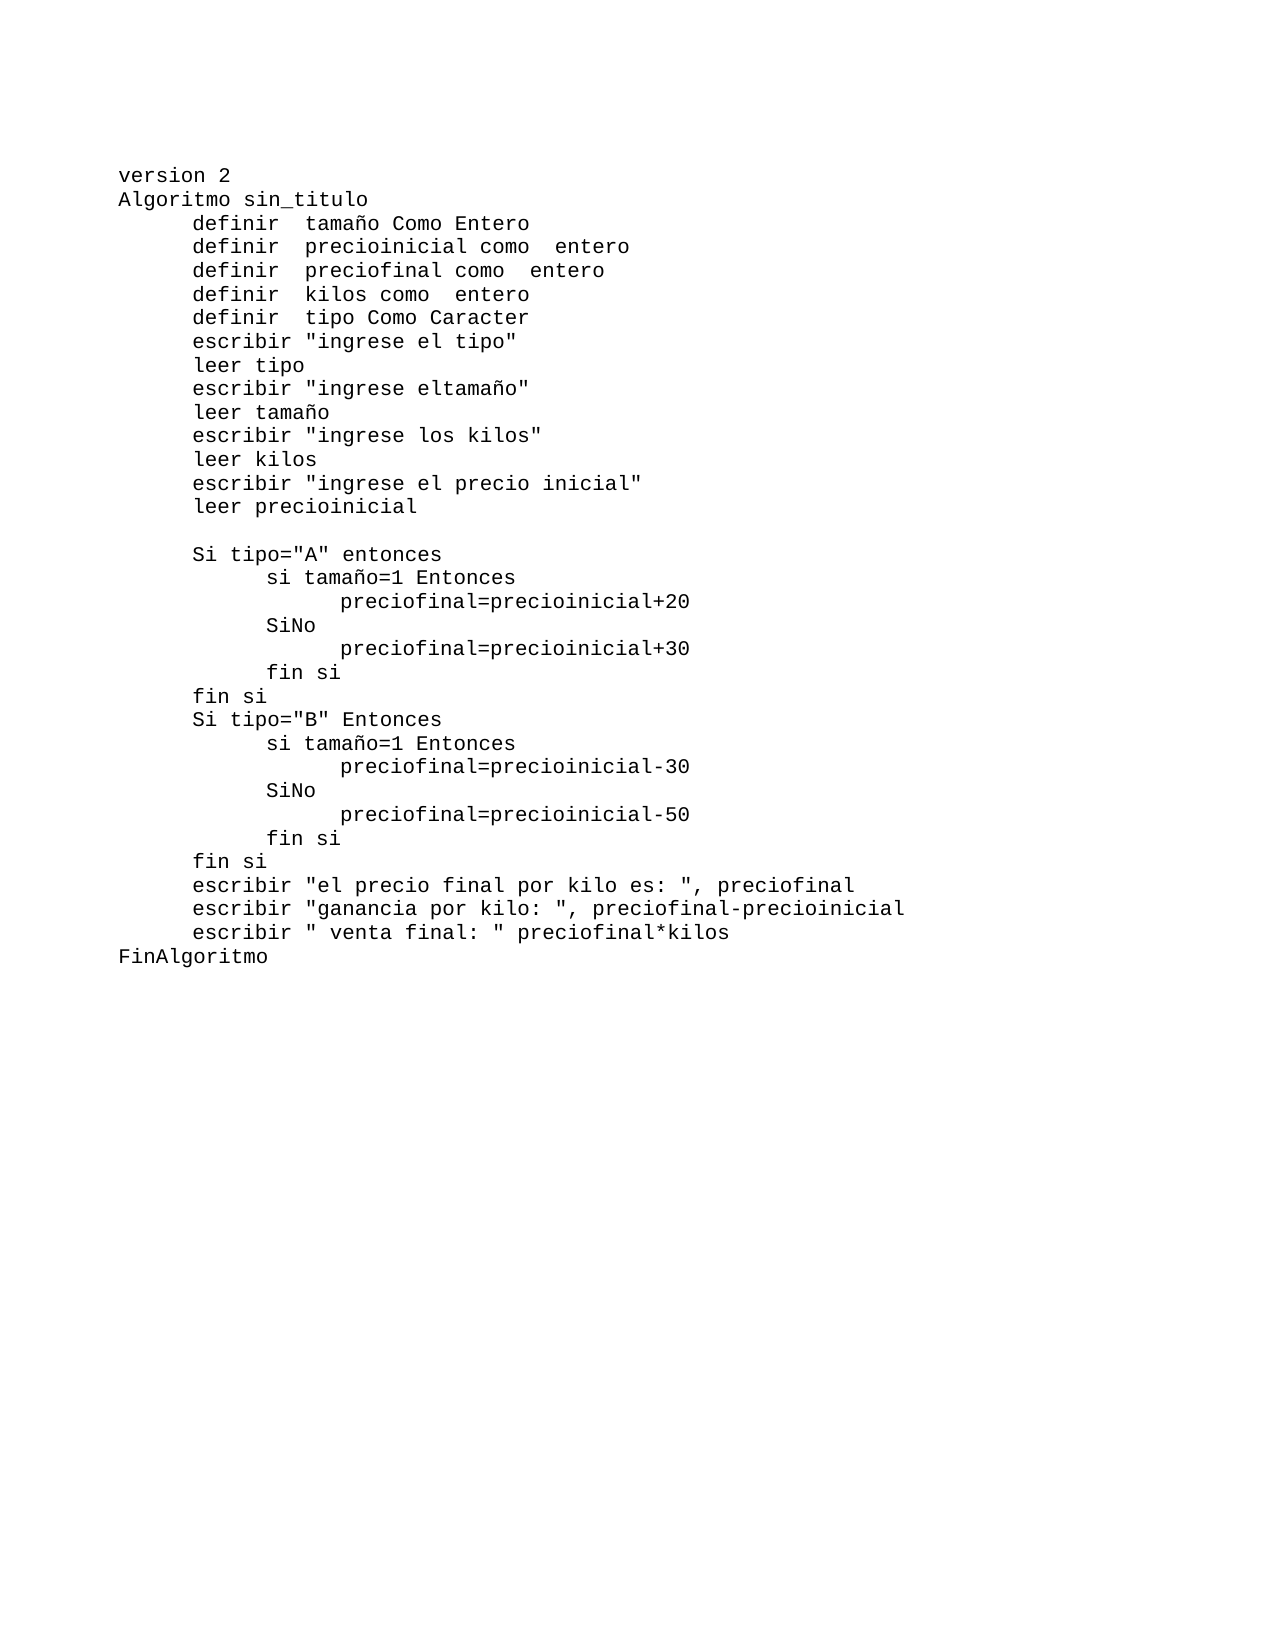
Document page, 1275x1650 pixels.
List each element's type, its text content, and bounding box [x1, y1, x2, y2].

text definir precioinicial como entero [118, 236, 1157, 260]
text leer precioinicial [118, 496, 1157, 520]
text escribir " venta final: " preciofinal*kilos [118, 922, 1157, 946]
text escribir "el precio final por kilo es: ", preciofinal [118, 875, 1157, 898]
text SiNo [118, 615, 1157, 638]
text escribir "ingrese los kilos" [118, 426, 1157, 449]
text Si tipo="A" entonces [118, 544, 1157, 567]
text SiNo [118, 780, 1157, 804]
text fin si [118, 851, 1157, 875]
text definir kilos como entero [118, 284, 1157, 307]
text si tamaño=1 Entonces [118, 567, 1157, 591]
text leer tamaño [118, 402, 1157, 426]
text escribir "ganancia por kilo: ", preciofinal-precioinicial [118, 898, 1157, 922]
text escribir "ingrese el tipo" [118, 331, 1157, 354]
text FinAlgoritmo [118, 946, 1157, 969]
text fin si [118, 686, 1157, 709]
text escribir "ingrese el precio inicial" [118, 473, 1157, 496]
text fin si [118, 662, 1157, 686]
text leer kilos [118, 449, 1157, 473]
text definir tamaño Como Entero [118, 213, 1157, 236]
text Si tipo="B" Entonces [118, 709, 1157, 733]
text preciofinal=precioinicial-50 [118, 804, 1157, 827]
text si tamaño=1 Entonces [118, 733, 1157, 757]
text leer tipo [118, 354, 1157, 378]
text version 2 [118, 165, 1157, 189]
text preciofinal=precioinicial+30 [118, 638, 1157, 662]
text definir preciofinal como entero [118, 260, 1157, 284]
text preciofinal=precioinicial+20 [118, 591, 1157, 615]
text fin si [118, 827, 1157, 851]
text Algoritmo sin_titulo [118, 189, 1157, 213]
text escribir "ingrese eltamaño" [118, 378, 1157, 402]
text definir tipo Como Caracter [118, 307, 1157, 331]
text preciofinal=precioinicial-30 [118, 757, 1157, 780]
